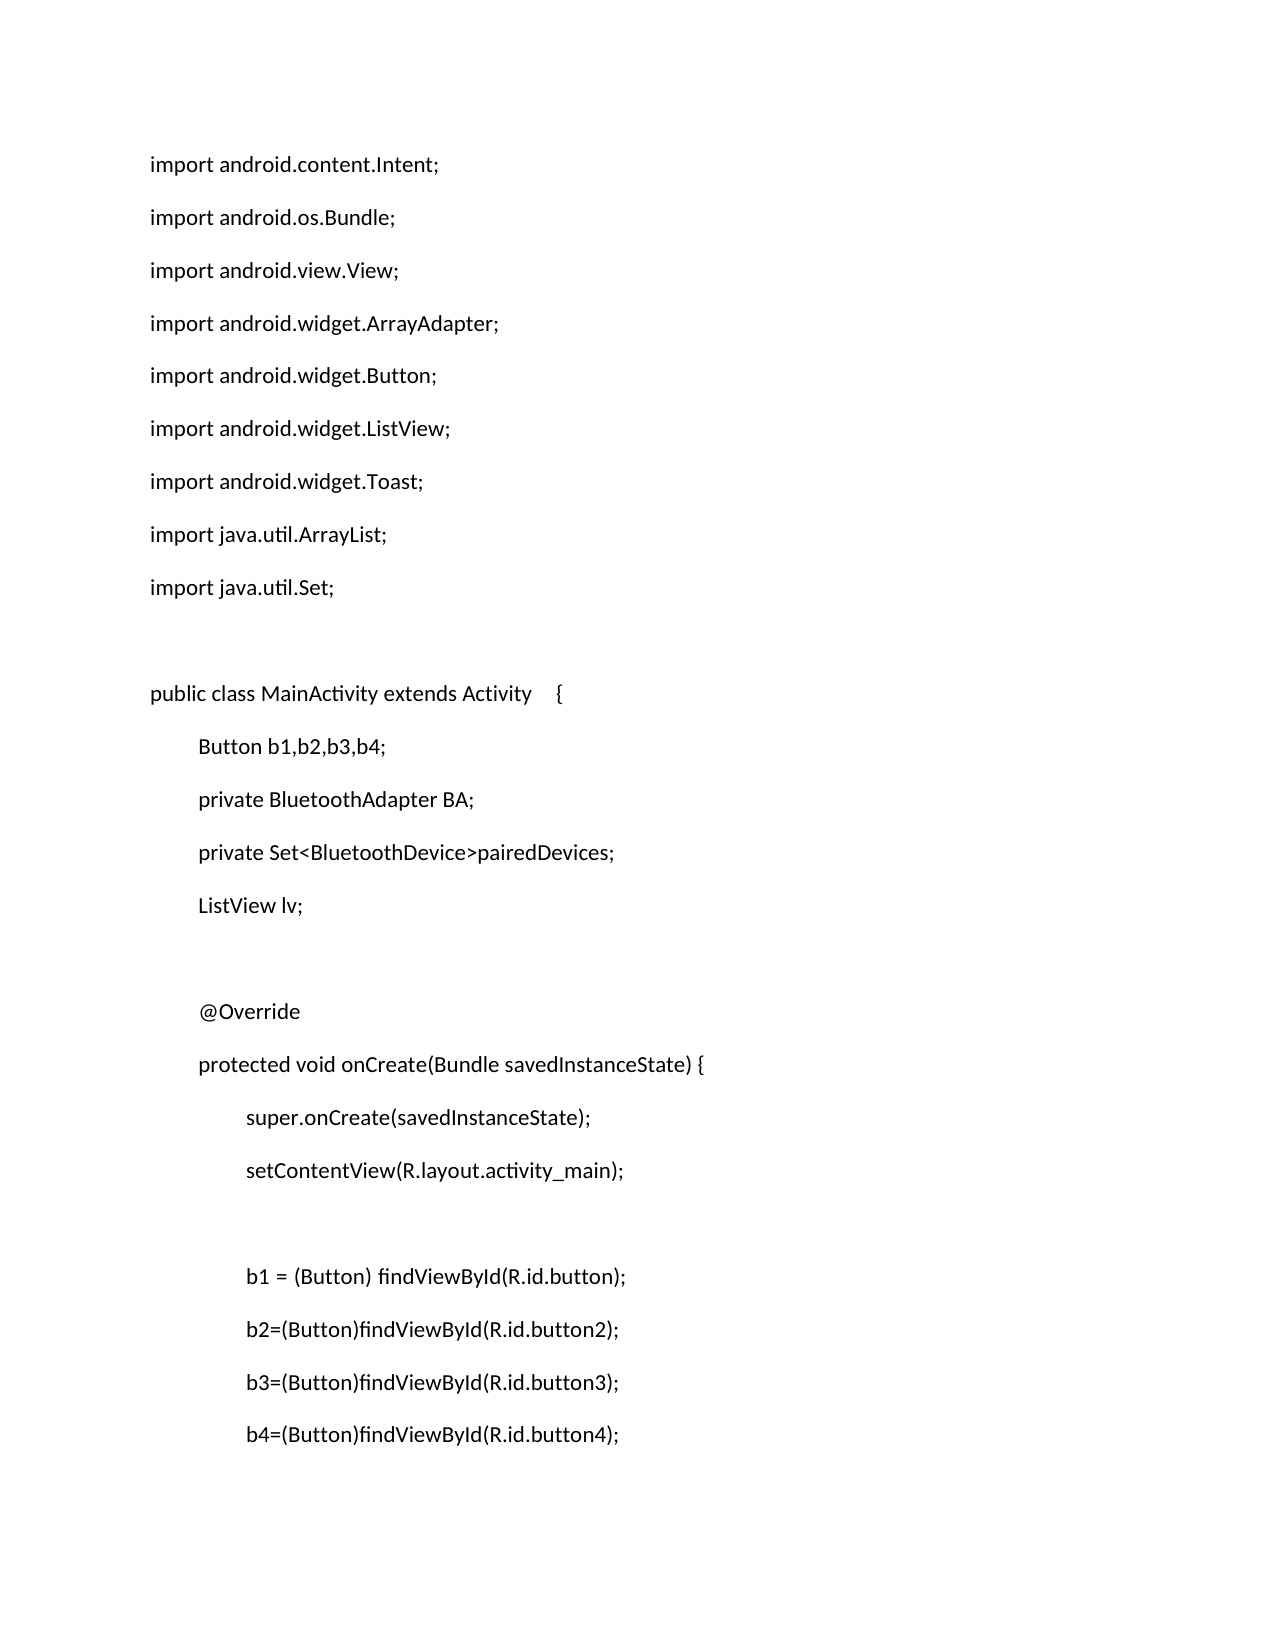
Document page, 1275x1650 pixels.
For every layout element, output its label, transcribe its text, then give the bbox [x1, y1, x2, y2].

text b1 = (Button) findViewById(R.id.button); b2=(Button)findViewById(R.id.button2); b3=(Button)findViewById(R.id.button3); b4=(Button)findViewById(R.id.button4); [246, 1262, 626, 1448]
text import android.content.Intent; import android.os.Bundle; import android.view.View; [150, 150, 442, 284]
text @Override [198, 997, 1096, 1025]
text private BluetoothAdapter BA; [198, 785, 1096, 813]
text import android.widget.Button; import android.widget.ListView; import android.widget.Toast; import java.util.ArrayList; [150, 362, 454, 548]
text import android.widget.ArrayAdapter; [150, 309, 1096, 337]
text protected void onCreate(Bundle savedInstanceState) { super.onCreate(savedInstanceState); setContentView(R.layout.activity_main); [198, 1050, 707, 1184]
text public class MainActivity extends Activity { Button b1,b2,b3,b4; [150, 679, 567, 760]
text import java.util.Set; [150, 573, 1096, 601]
text private Set<BluetoothDevice>pairedDevices; ListView lv; [198, 838, 617, 919]
